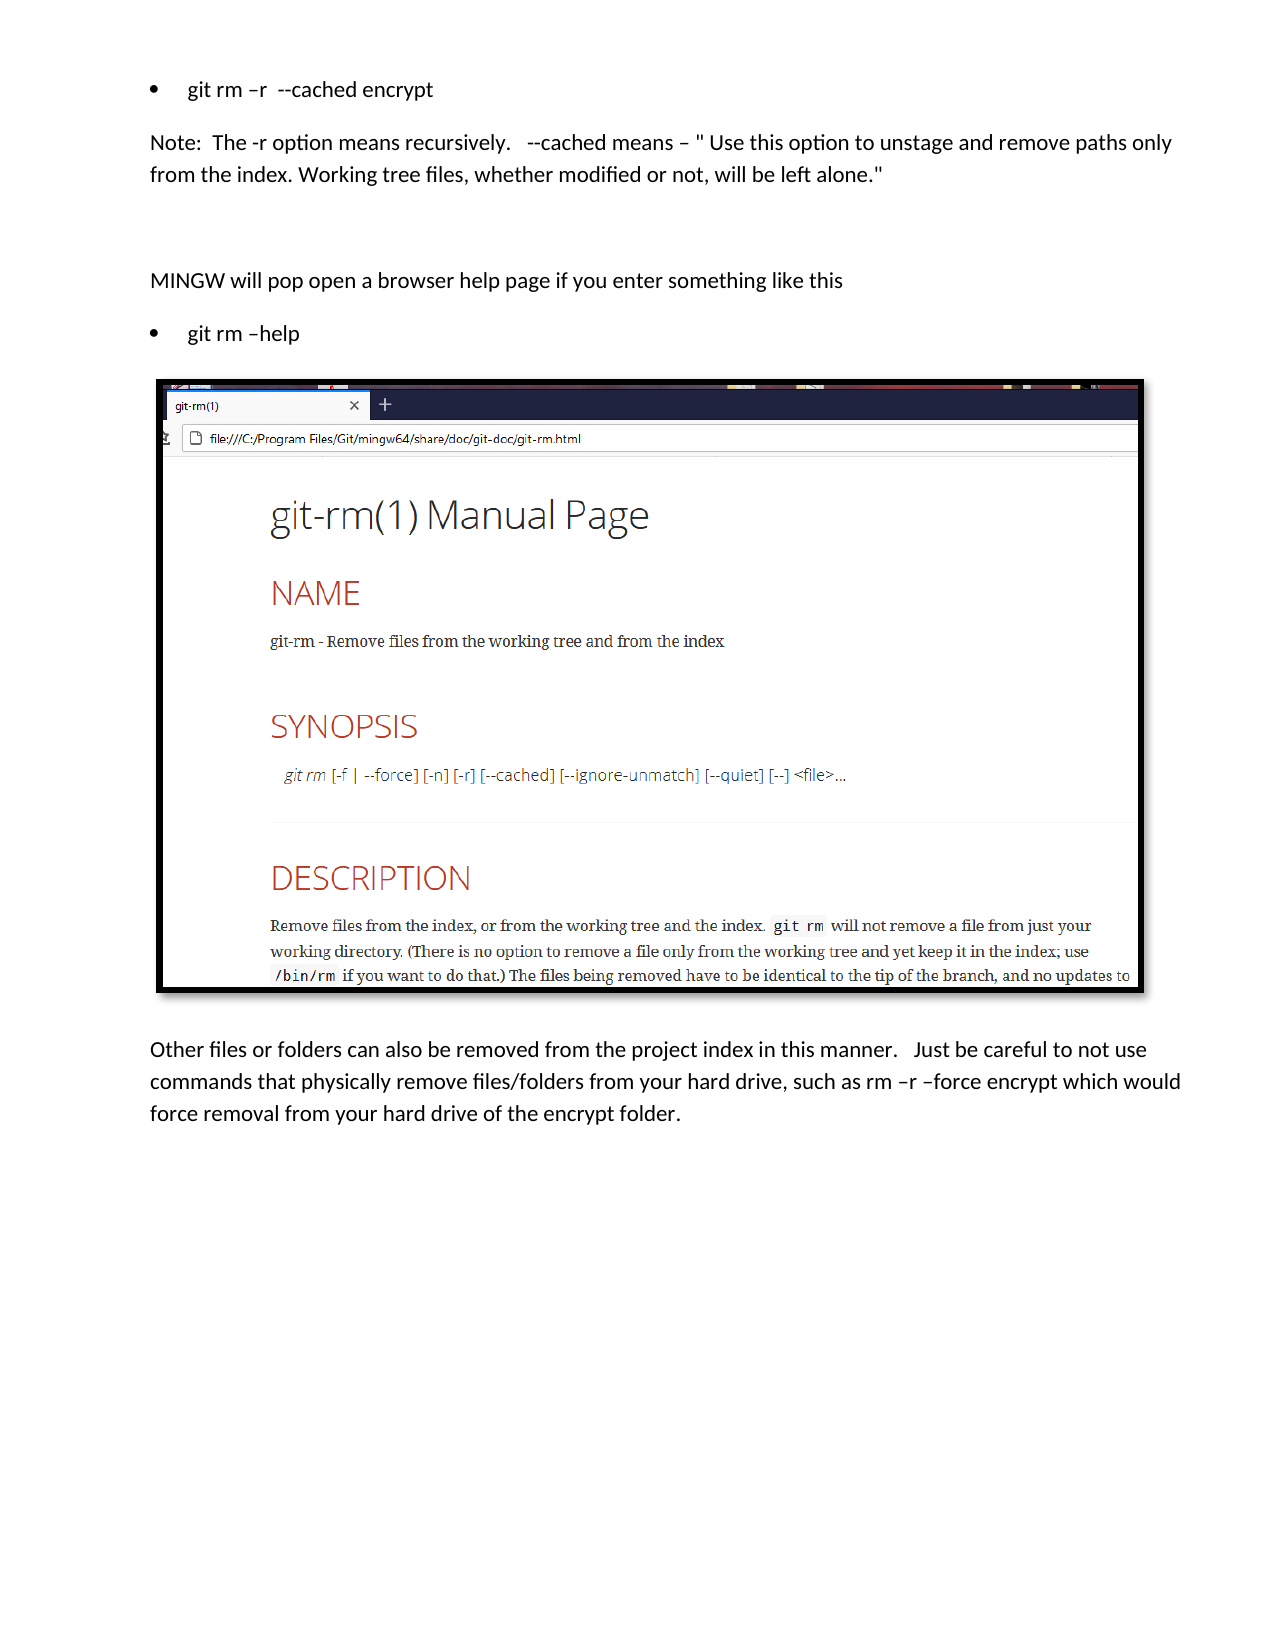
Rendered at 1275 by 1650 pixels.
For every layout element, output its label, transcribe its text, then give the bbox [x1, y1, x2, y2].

text Other files or folders can also be removed from the project index in this manner. Just be careful to not use commands that physically remove files/folders from your hard drive, such as rm –r –force encrypt which would force removal from your hard drive of the encrypt folder. [150, 1035, 1200, 1127]
list git rm –help [150, 319, 1200, 347]
picture [163, 385, 1138, 987]
text Note: The -r option means recursively. --cached means – " Use this option to unstage and remove paths only from the index. Working tree files, whether modified or not, will be left alone." [150, 128, 1200, 188]
list git rm –r --cached encrypt [150, 75, 1200, 103]
text MINGW will pop open a browser help page if you enter something like this [150, 266, 1200, 294]
